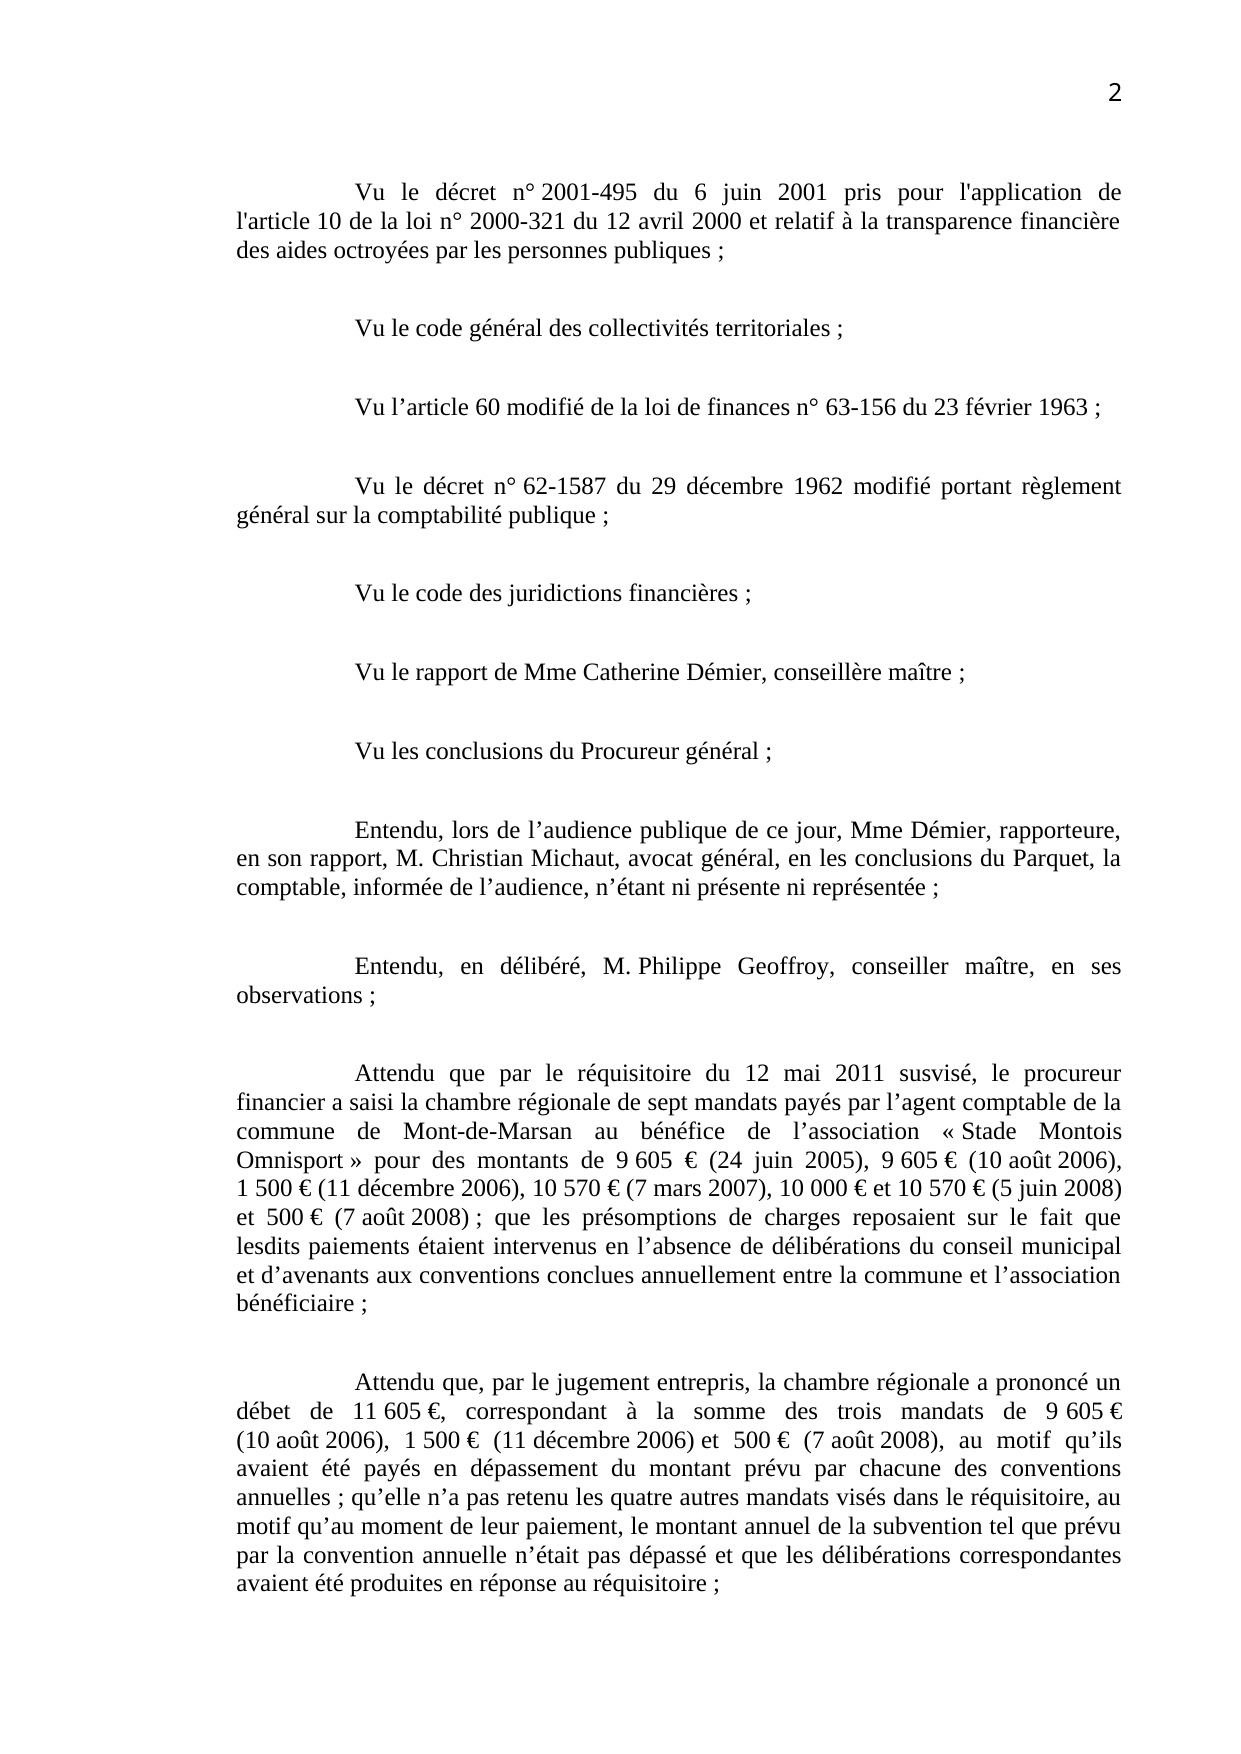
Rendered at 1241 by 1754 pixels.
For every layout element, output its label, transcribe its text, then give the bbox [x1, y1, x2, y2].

text Entendu, lors de l’audience publique de ce jour, Mme Démier, rapporteure, en son rapport, M. Christian Michaut, avocat général, en les conclusions du Parquet, la comptable, informée de l’audience, n’étant ni présente ni représentée ; [236, 815, 1122, 901]
text Attendu que par le réquisitoire du 12 mai 2011 susvisé, le procureur financier a saisi la chambre régionale de sept mandats payés par l’agent comptable de la commune de Mont-de-Marsan au bénéfice de l’association « Stade Montois Omnisport » pour des montants de 9 605 € (24 juin 2005), 9 605 € (10 août 2006), 1 500 € (11 décembre 2006), 10 570 € (7 mars 2007), 10 000 € et 10 570 € (5 juin 2008) et 500 € (7 août 2008) ; que les présomptions de charges reposaient sur le fait que lesdits paiements étaient intervenus en l’absence de délibérations du conseil municipal et d’avenants aux conventions conclues annuellement entre la commune et l’association bénéficiaire ; [236, 1058, 1122, 1317]
text Entendu, en délibéré, M. Philippe Geoffroy, conseiller maître, en ses observations ; [236, 951, 1122, 1008]
text Vu le décret n° 2001-495 du 6 juin 2001 pris pour l'application de l'article 10 de la loi n° 2000-321 du 12 avril 2000 et relatif à la transparence financière des aides octroyées par les personnes publiques ; [236, 177, 1122, 263]
text Attendu que, par le jugement entrepris, la chambre régionale a prononcé un débet de 11 605 €, correspondant à la somme des trois mandats de 9 605 € (10 août 2006), 1 500 € (11 décembre 2006) et 500 € (7 août 2008), au motif qu’ils avaient été payés en dépassement du montant prévu par chacune des conventions annuelles ; qu’elle n’a pas retenu les quatre autres mandats visés dans le réquisitoire, au motif qu’au moment de leur paiement, le montant annuel de la subvention tel que prévu par la convention annuelle n’était pas dépassé et que les délibérations correspondantes avaient été produites en réponse au réquisitoire ; [236, 1367, 1122, 1597]
text Vu le décret n° 62-1587 du 29 décembre 1962 modifié portant règlement général sur la comptabilité publique ; [236, 471, 1122, 528]
text Vu l’article 60 modifié de la loi de finances n° 63-156 du 23 février 1963 ; [236, 392, 1122, 421]
text Vu le code des juridictions financières ; [236, 578, 1122, 607]
text Vu les conclusions du Procureur général ; [236, 736, 1122, 765]
text Vu le rapport de Mme Catherine Démier, conseillère maître ; [236, 657, 1122, 686]
text Vu le code général des collectivités territoriales ; [236, 313, 1122, 342]
